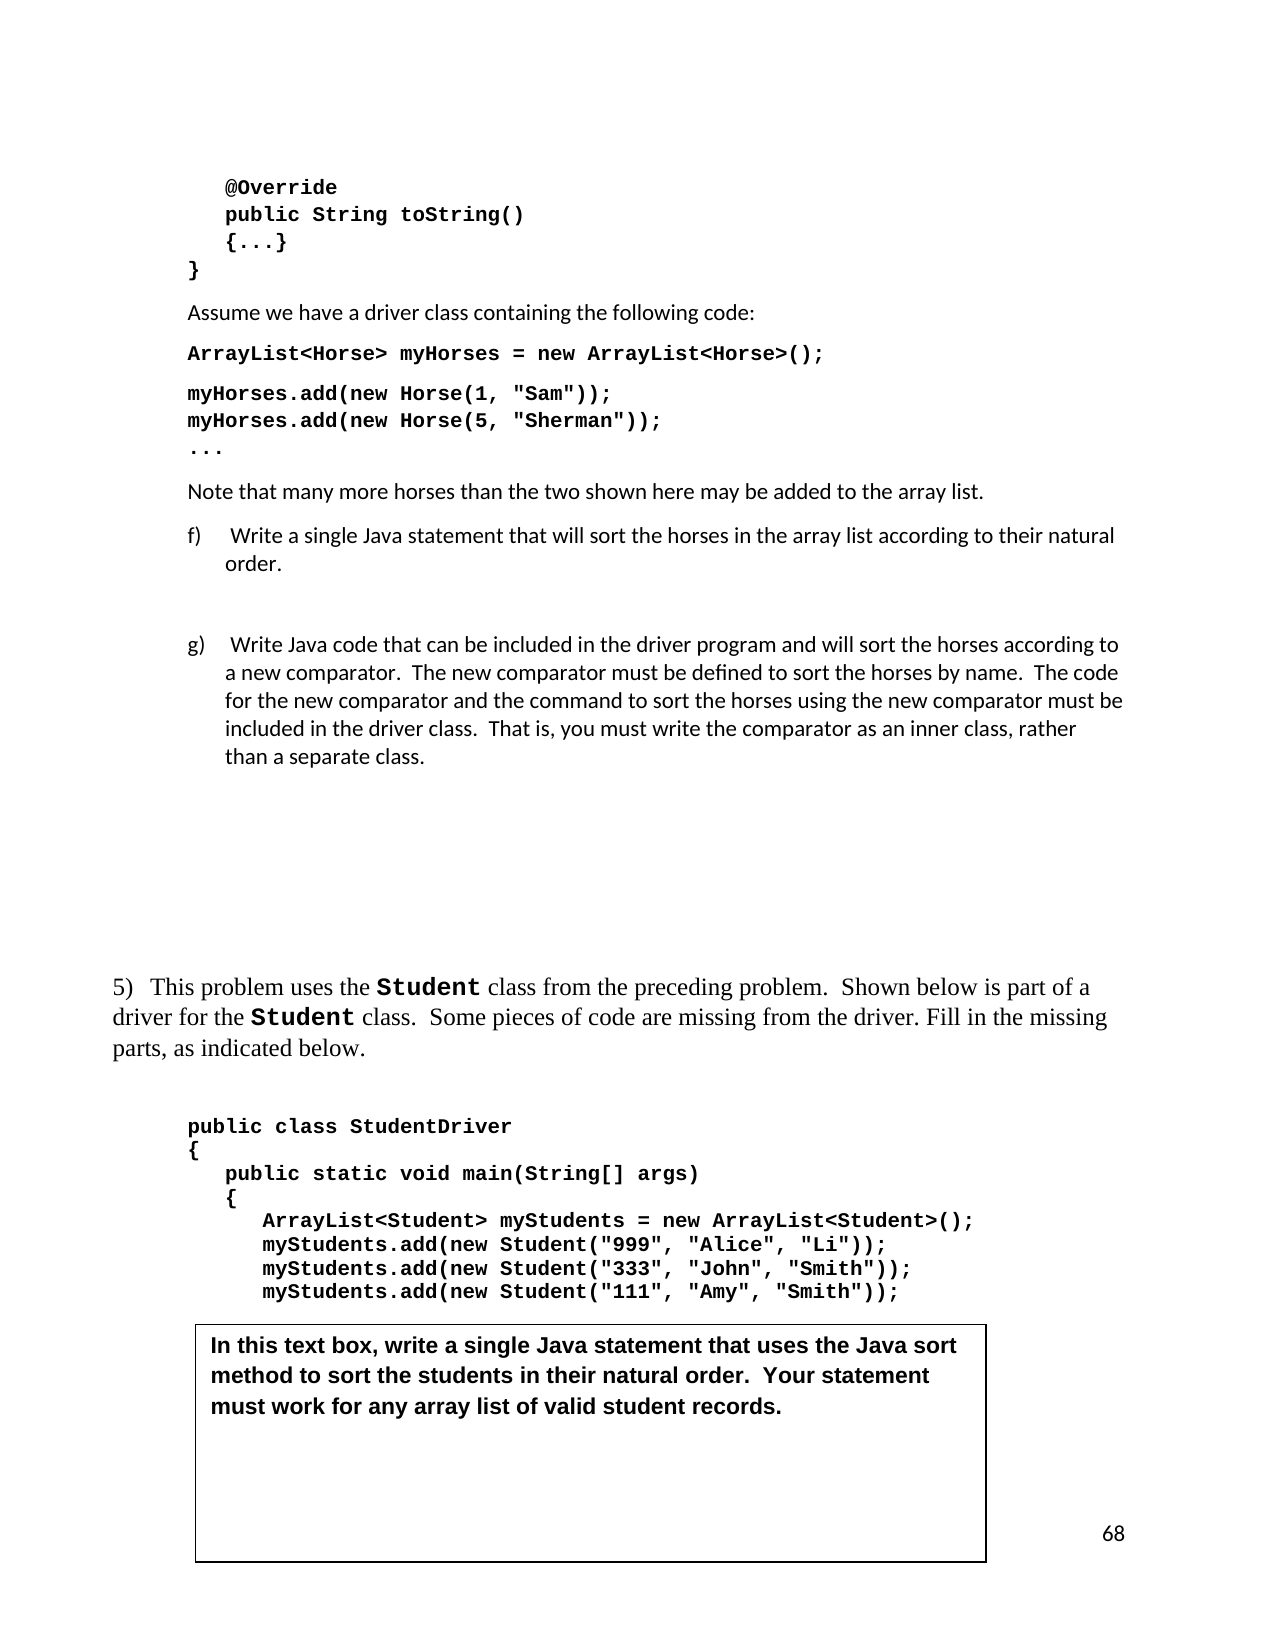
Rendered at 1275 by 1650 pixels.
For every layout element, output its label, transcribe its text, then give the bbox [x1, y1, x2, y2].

text ArrayList<Student> myStudents = new ArrayList<Student>(); [187, 1210, 1125, 1234]
text myHorses.add(new Horse(5, "Sherman")); [187, 410, 1125, 434]
text Assume we have a driver class containing the following code: [187, 298, 1125, 326]
text public class StudentDriver [187, 1116, 1125, 1139]
list Write a single Java statement that will sort the horses in the array list according to their natural order. [187, 522, 1125, 578]
text ... [187, 437, 1125, 461]
text myStudents.add(new Student("333", "John", "Smith")); [187, 1258, 1125, 1281]
text ArrayList<Horse> myHorses = new ArrayList<Horse>(); [187, 343, 1125, 367]
text @Override [150, 177, 1125, 201]
text myHorses.add(new Horse(1, "Sam")); [187, 383, 1125, 406]
text } [187, 259, 1125, 282]
text public String toString() [187, 204, 1125, 228]
text public static void main(String[] args) [187, 1163, 1125, 1187]
text myStudents.add(new Student("111", "Amy", "Smith")); [187, 1281, 1125, 1305]
text myStudents.add(new Student("999", "Alice", "Li")); [187, 1234, 1125, 1258]
list Write Java code that can be included in the driver program and will sort the horses according to a new comparator. The new comparator must be defined to sort the horses by name. The code for the new comparator and the command to sort the horses using the new comparator must be included in the driver class. That is, you must write the comparator as an inner class, rather than a separate class. [187, 630, 1125, 770]
text { [187, 1187, 1125, 1210]
text Note that many more horses than the two shown here may be added to the array list. [187, 477, 1125, 505]
text {...} [187, 232, 1125, 255]
text { [187, 1139, 1125, 1163]
list This problem uses the Student class from the preceding problem. Shown below is part of a driver for the Student class. Some pieces of code are missing from the driver. Fill in the missing parts, as indicated below. [112, 972, 1125, 1062]
